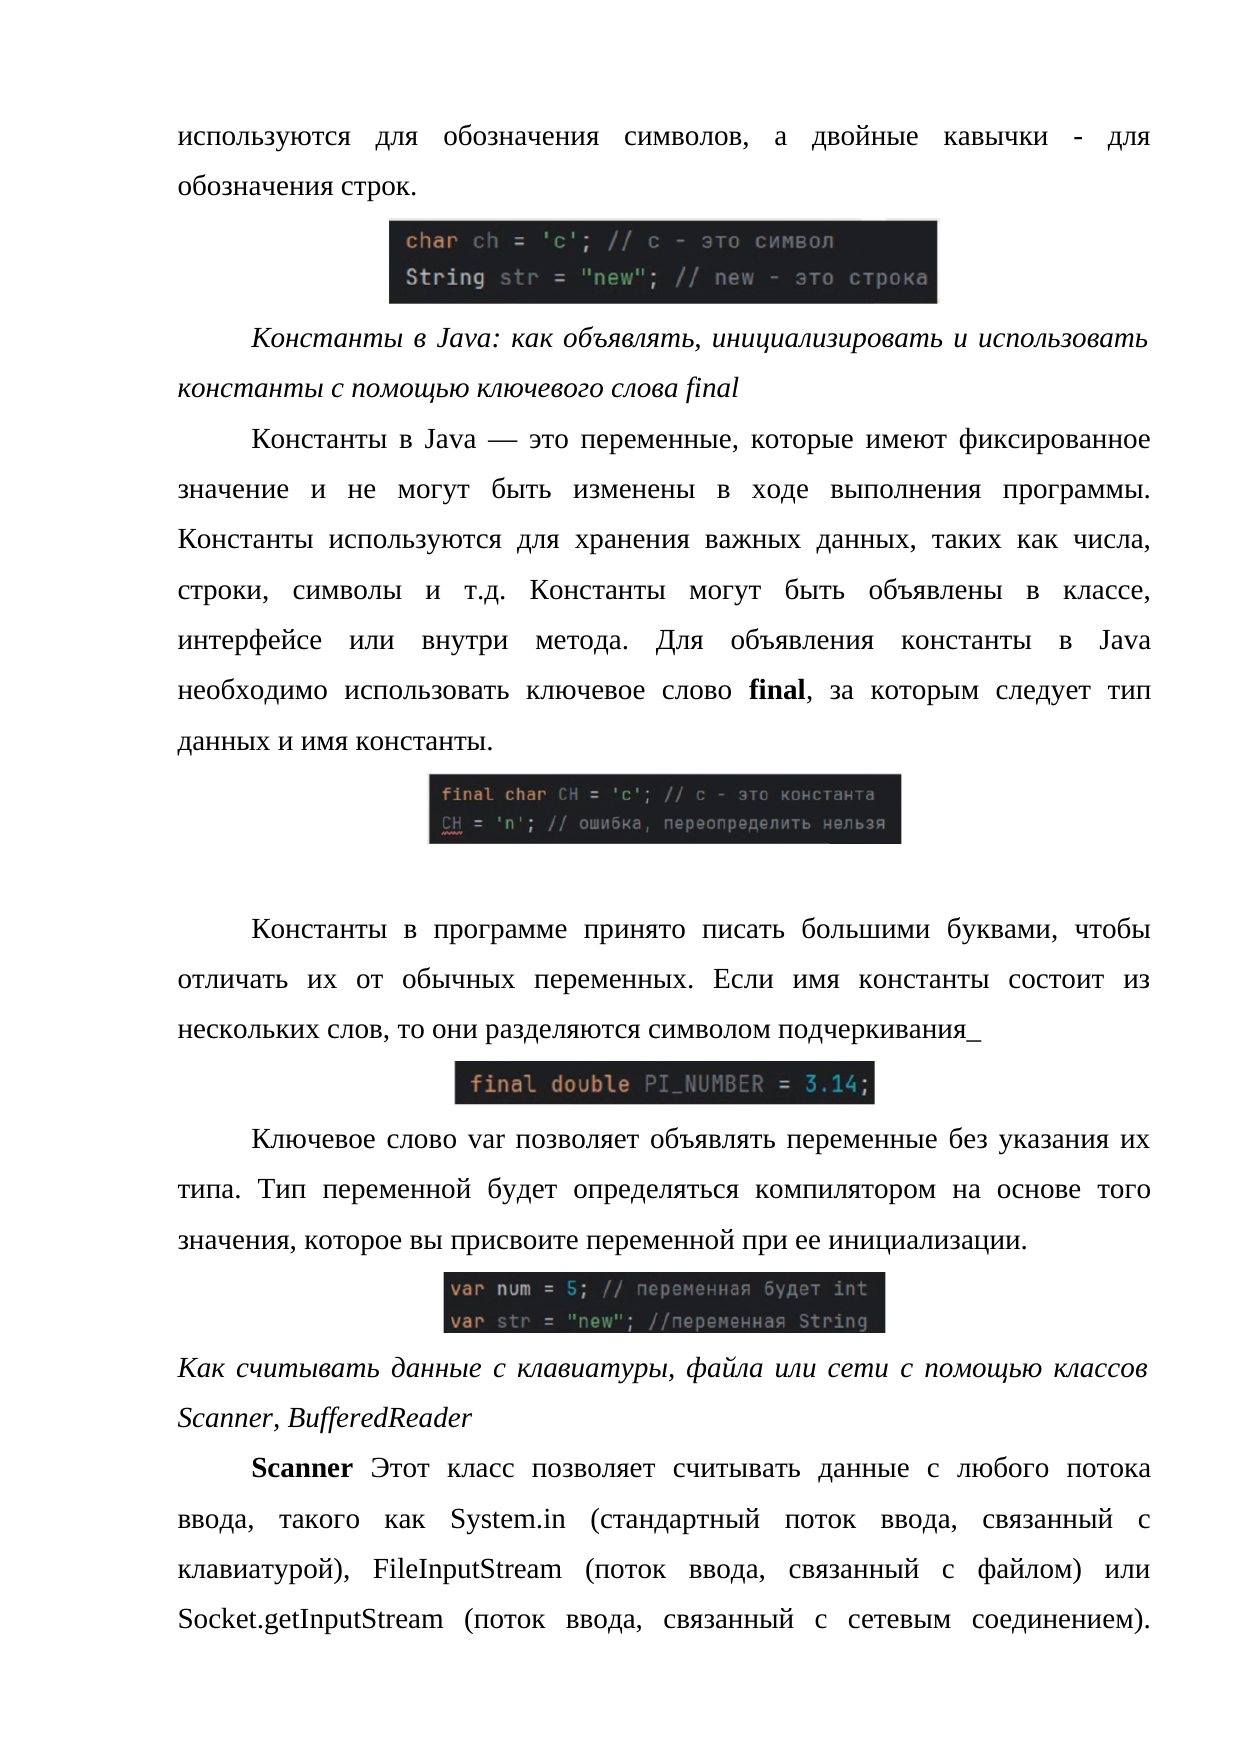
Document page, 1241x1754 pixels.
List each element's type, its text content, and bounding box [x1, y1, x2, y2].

picture [388, 218, 940, 304]
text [177, 118, 1152, 202]
picture [454, 1061, 875, 1105]
picture [427, 773, 902, 844]
picture [443, 1272, 886, 1333]
text Константы в программе принято писать большими буквами, чтобы отличать их от обычных переменных. Если имя константы состоит из нескольких слов, то они разделяются символом подчеркивания_ [177, 911, 1152, 1045]
text Как считывать данные с клавиатуры, файла или сети с помощью классов Scanner, BufferedReader [177, 1350, 1152, 1434]
text Константы в Java: как объявлять, инициализировать и использовать константы с помощью ключевого слова final [177, 320, 1152, 404]
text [177, 1450, 1152, 1635]
text Константы в Java — это переменные, которые имеют фиксированное значение и не могут быть изменены в ходе выполнения программы. Константы используются для хранения важных данных, таких как числа, строки, символы и т.д. Константы могут быть объявлены в классе, интерфейсе или внутри метода. Для объявления константы в Java необходимо использовать ключевое слово final, за которым следует тип данных и имя константы. [177, 421, 1152, 756]
text Ключевое слово var позволяет объявлять переменные без указания их типа. Тип переменной будет определяться компилятором на основе того значения, которое вы присвоите переменной при ее инициализации. [177, 1121, 1152, 1256]
